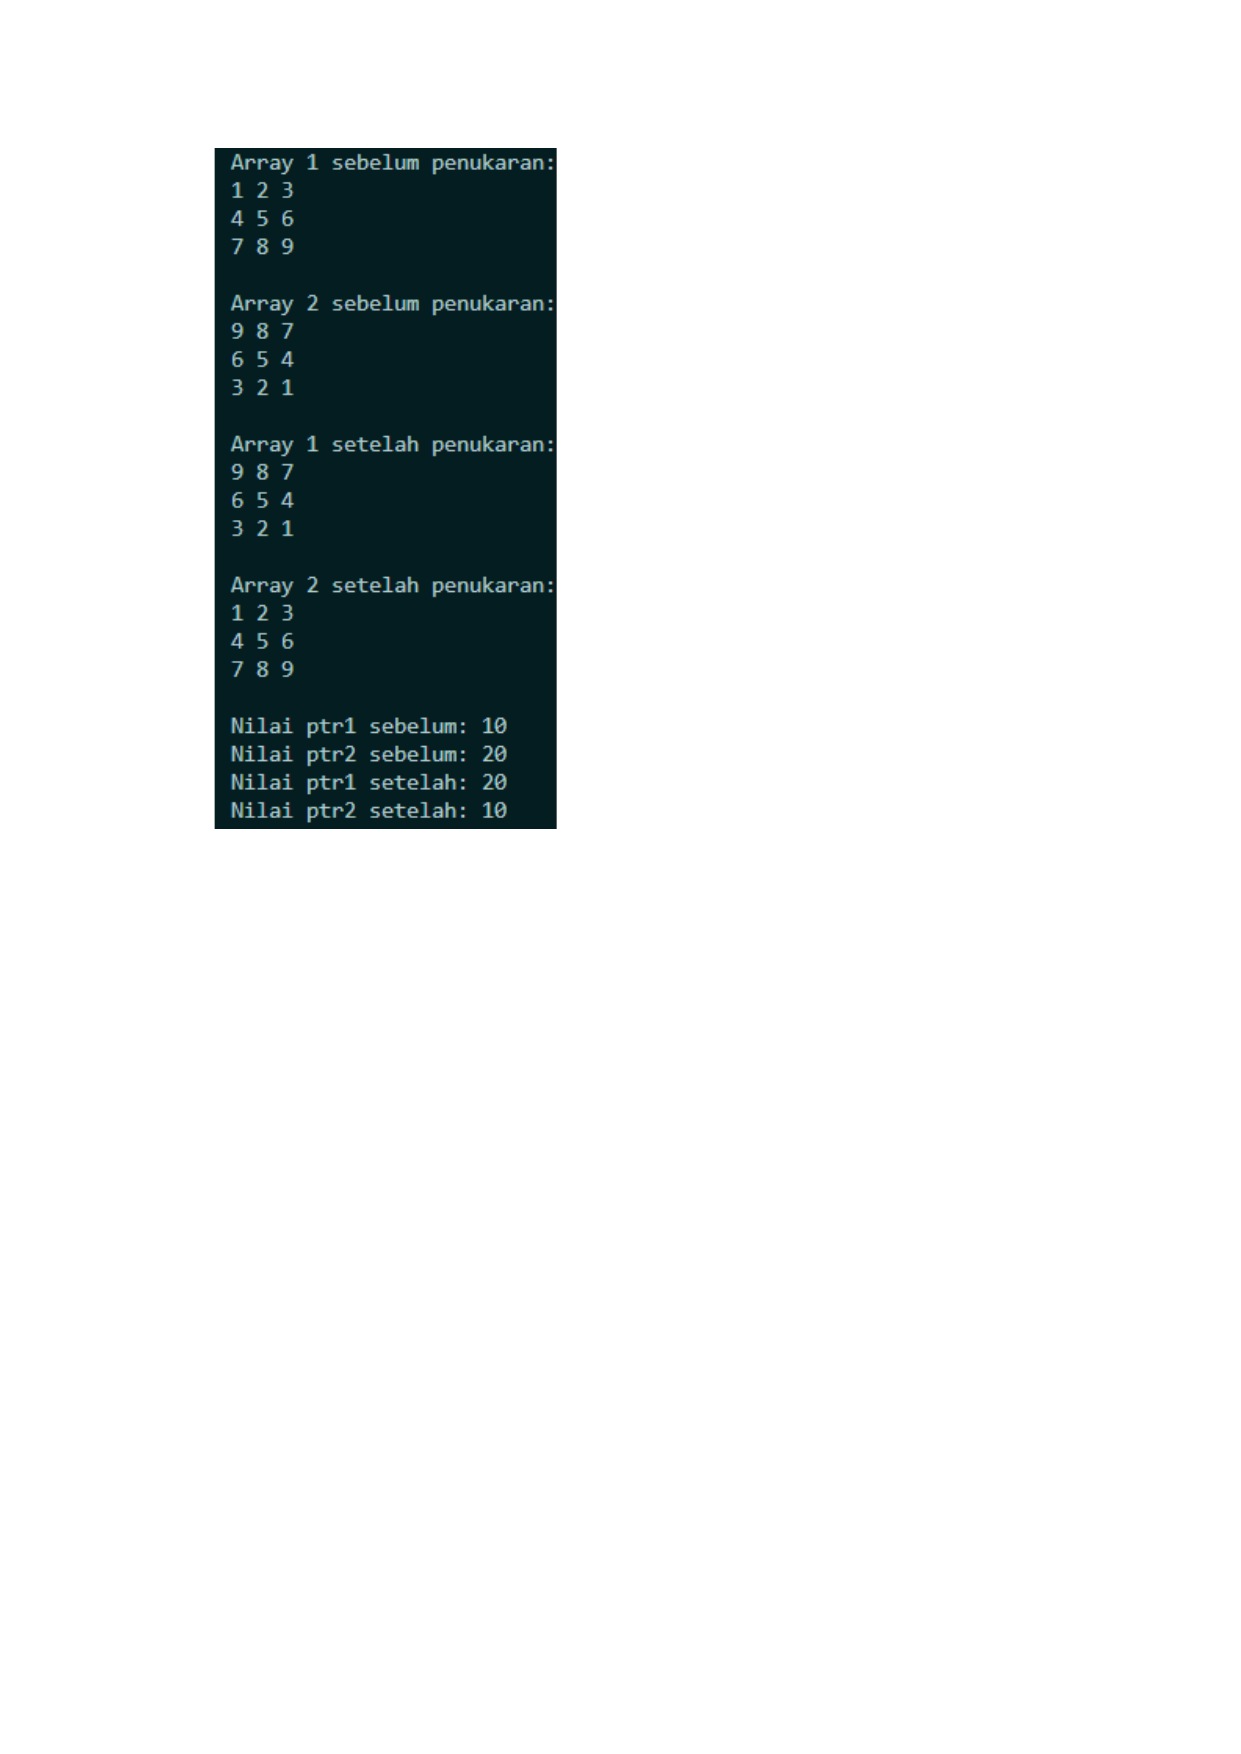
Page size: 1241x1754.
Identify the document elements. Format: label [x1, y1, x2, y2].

picture [214, 148, 557, 829]
